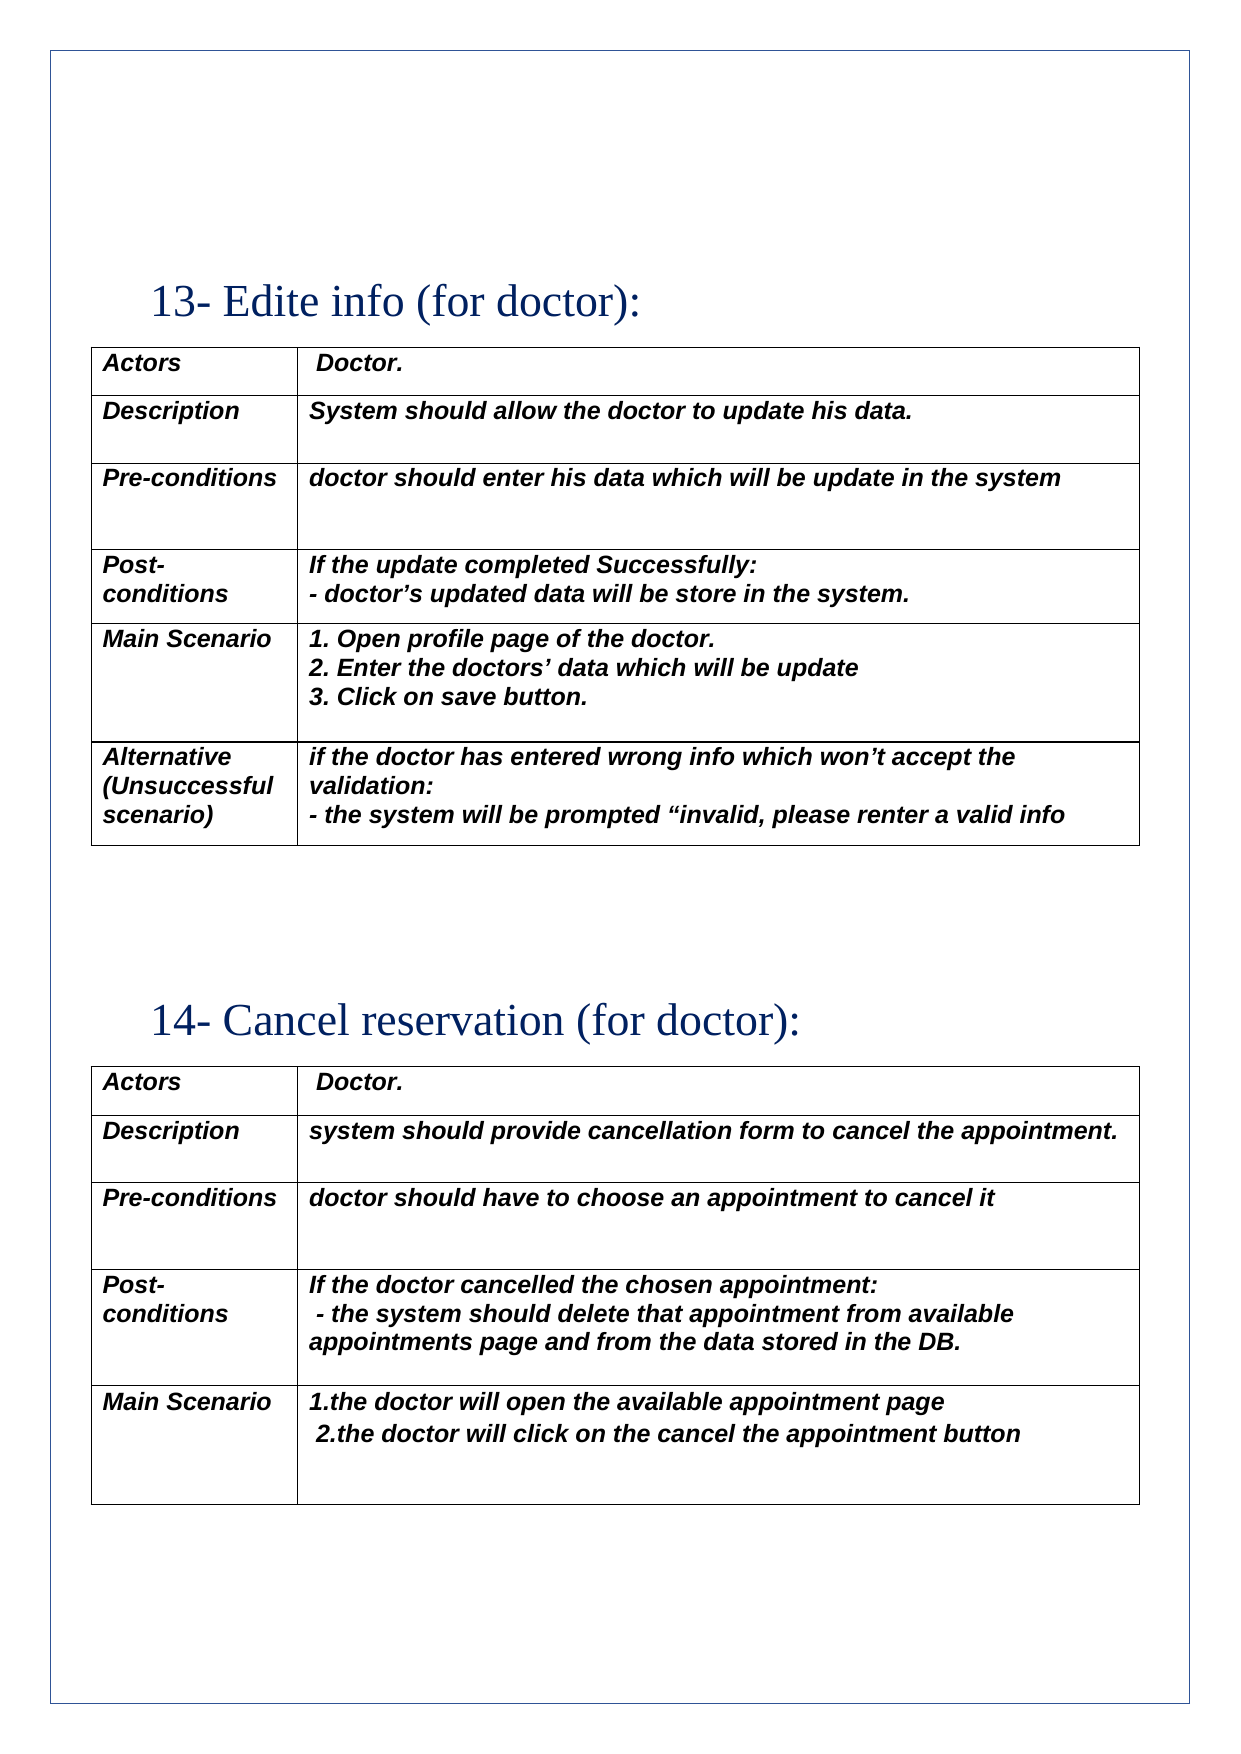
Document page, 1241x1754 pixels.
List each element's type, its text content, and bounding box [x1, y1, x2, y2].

table_cell doctor should have to choose an appointment to cancel it [298, 1183, 1139, 1269]
table_cell Main Scenario [92, 624, 297, 741]
table_header Doctor. [298, 1067, 1139, 1115]
table_header Doctor. [298, 348, 1139, 395]
text 14- Cancel reservation (for doctor): [150, 993, 1090, 1045]
table_cell Pre-conditions [92, 1183, 297, 1269]
table_cell 1. Open profile page of the doctor. 2. Enter the doctors’ data which will be update 3. Click on save button. [298, 624, 1139, 741]
table_cell doctor should enter his data which will be update in the system [298, 464, 1139, 549]
text 13- Edite info (for doctor): [150, 273, 1090, 326]
table_cell 1.the doctor will open the available appointment page 2.the doctor will click on the cancel the appointment button [298, 1386, 1139, 1504]
table_cell Pre-conditions [92, 464, 297, 549]
table_cell if the doctor has entered wrong info which won’t accept the validation: - the system will be prompted “invalid, please renter a valid info [298, 743, 1139, 844]
table_cell Alternative (Unsuccessful scenario) [92, 743, 297, 844]
table_header Actors [92, 1067, 297, 1115]
table_cell If the update completed Successfully: - doctor’s updated data will be store in the system. [298, 550, 1139, 623]
table_cell Description [92, 396, 297, 462]
table_cell Post-conditions [92, 550, 297, 623]
table_cell Description [92, 1116, 297, 1182]
table_cell Main Scenario [92, 1386, 297, 1504]
table_header Actors [92, 348, 297, 395]
table_cell If the doctor cancelled the chosen appointment: - the system should delete that appointment from available appointments page and from the data stored in the DB. [298, 1270, 1139, 1385]
table_cell System should allow the doctor to update his data. [298, 396, 1139, 462]
table_cell Post-conditions [92, 1270, 297, 1385]
table_cell system should provide cancellation form to cancel the appointment. [298, 1116, 1139, 1182]
